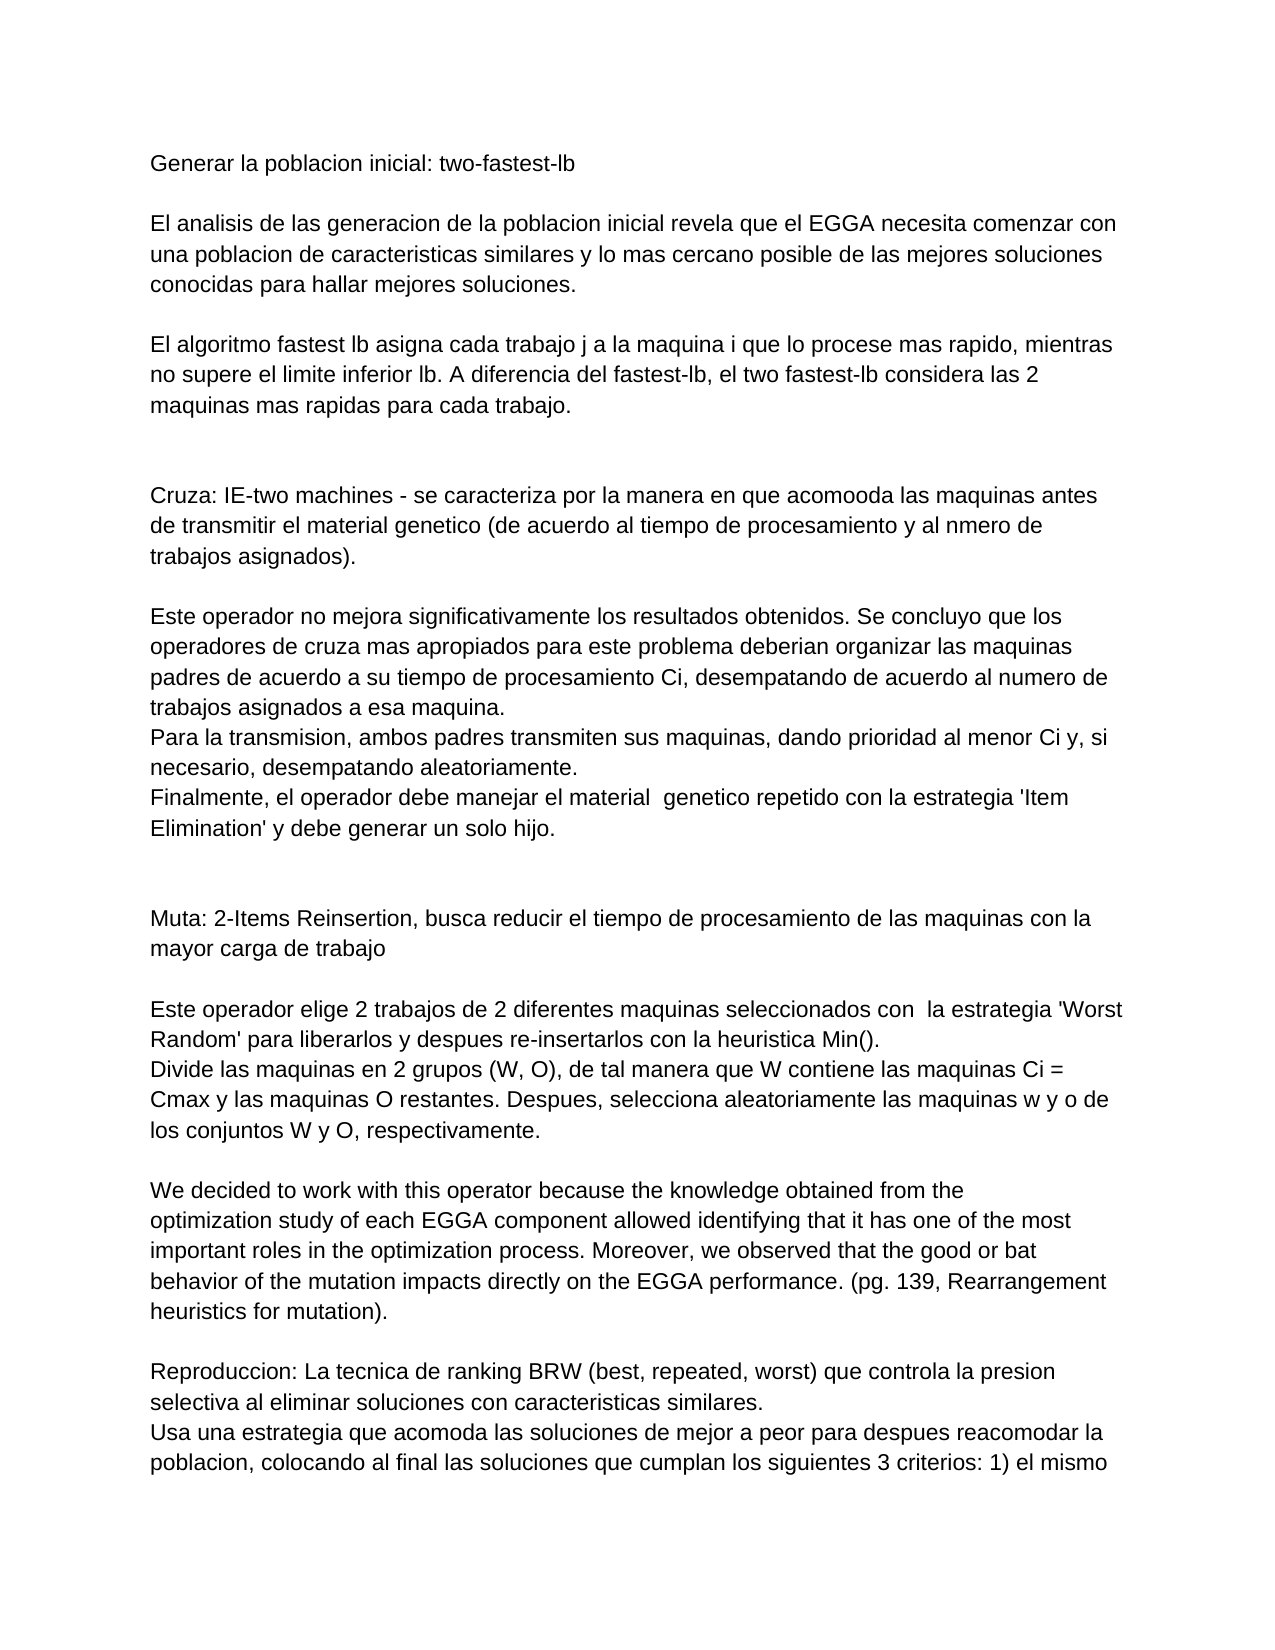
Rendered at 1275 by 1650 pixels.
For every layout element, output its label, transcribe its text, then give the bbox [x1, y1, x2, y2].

text Reproduccion: La tecnica de ranking BRW (best, repeated, worst) que controla la presion selectiva al eliminar soluciones con caracteristicas similares. [150, 1358, 1125, 1415]
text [150, 1419, 1125, 1475]
text El analisis de las generacion de la poblacion inicial revela que el EGGA necesita comenzar con una poblacion de caracteristicas similares y lo mas cercano posible de las mejores soluciones conocidas para hallar mejores soluciones. [150, 210, 1125, 297]
text Este operador elige 2 trabajos de 2 diferentes maquinas seleccionados con la estrategia 'Worst Random' para liberarlos y despues re-insertarlos con la heuristica Min(). [150, 996, 1125, 1052]
text optimization study of each EGGA component allowed identifying that it has one of the most [150, 1207, 1125, 1234]
text Muta: 2-Items Reinsertion, busca reducir el tiempo de procesamiento de las maquinas con la mayor carga de trabajo [150, 905, 1125, 962]
text We decided to work with this operator because the knowledge obtained from the [150, 1177, 1125, 1203]
text El algoritmo fastest lb asigna cada trabajo j a la maquina i que lo procese mas rapido, mientras no supere el limite inferior lb. A diferencia del fastest-lb, el two fastest-lb considera las 2 maquinas mas rapidas para cada trabajo. [150, 331, 1125, 418]
text important roles in the optimization process. Moreover, we observed that the good or bat [150, 1237, 1125, 1264]
text Este operador no mejora significativamente los resultados obtenidos. Se concluyo que los operadores de cruza mas apropiados para este problema deberian organizar las maquinas padres de acuerdo a su tiempo de procesamiento Ci, desempatando de acuerdo al numero de trabajos asignados a esa maquina. [150, 603, 1125, 720]
text behavior of the mutation impacts directly on the EGGA performance. (pg. 139, Rearrangement heuristics for mutation). [150, 1268, 1125, 1324]
text Para la transmision, ambos padres transmiten sus maquinas, dando prioridad al menor Ci y, si necesario, desempatando aleatoriamente. [150, 724, 1125, 781]
text Cruza: IE-two machines - se caracteriza por la manera en que acomooda las maquinas antes de transmitir el material genetico (de acuerdo al tiempo de procesamiento y al nmero de trabajos asignados). [150, 482, 1125, 569]
text Finalmente, el operador debe manejar el material genetico repetido con la estrategia 'Item Elimination' y debe generar un solo hijo. [150, 784, 1125, 841]
text Generar la poblacion inicial: two-fastest-lb [150, 150, 1125, 176]
text Divide las maquinas en 2 grupos (W, O), de tal manera que W contiene las maquinas Ci = Cmax y las maquinas O restantes. Despues, selecciona aleatoriamente las maquinas w y o de los conjuntos W y O, respectivamente. [150, 1056, 1125, 1143]
